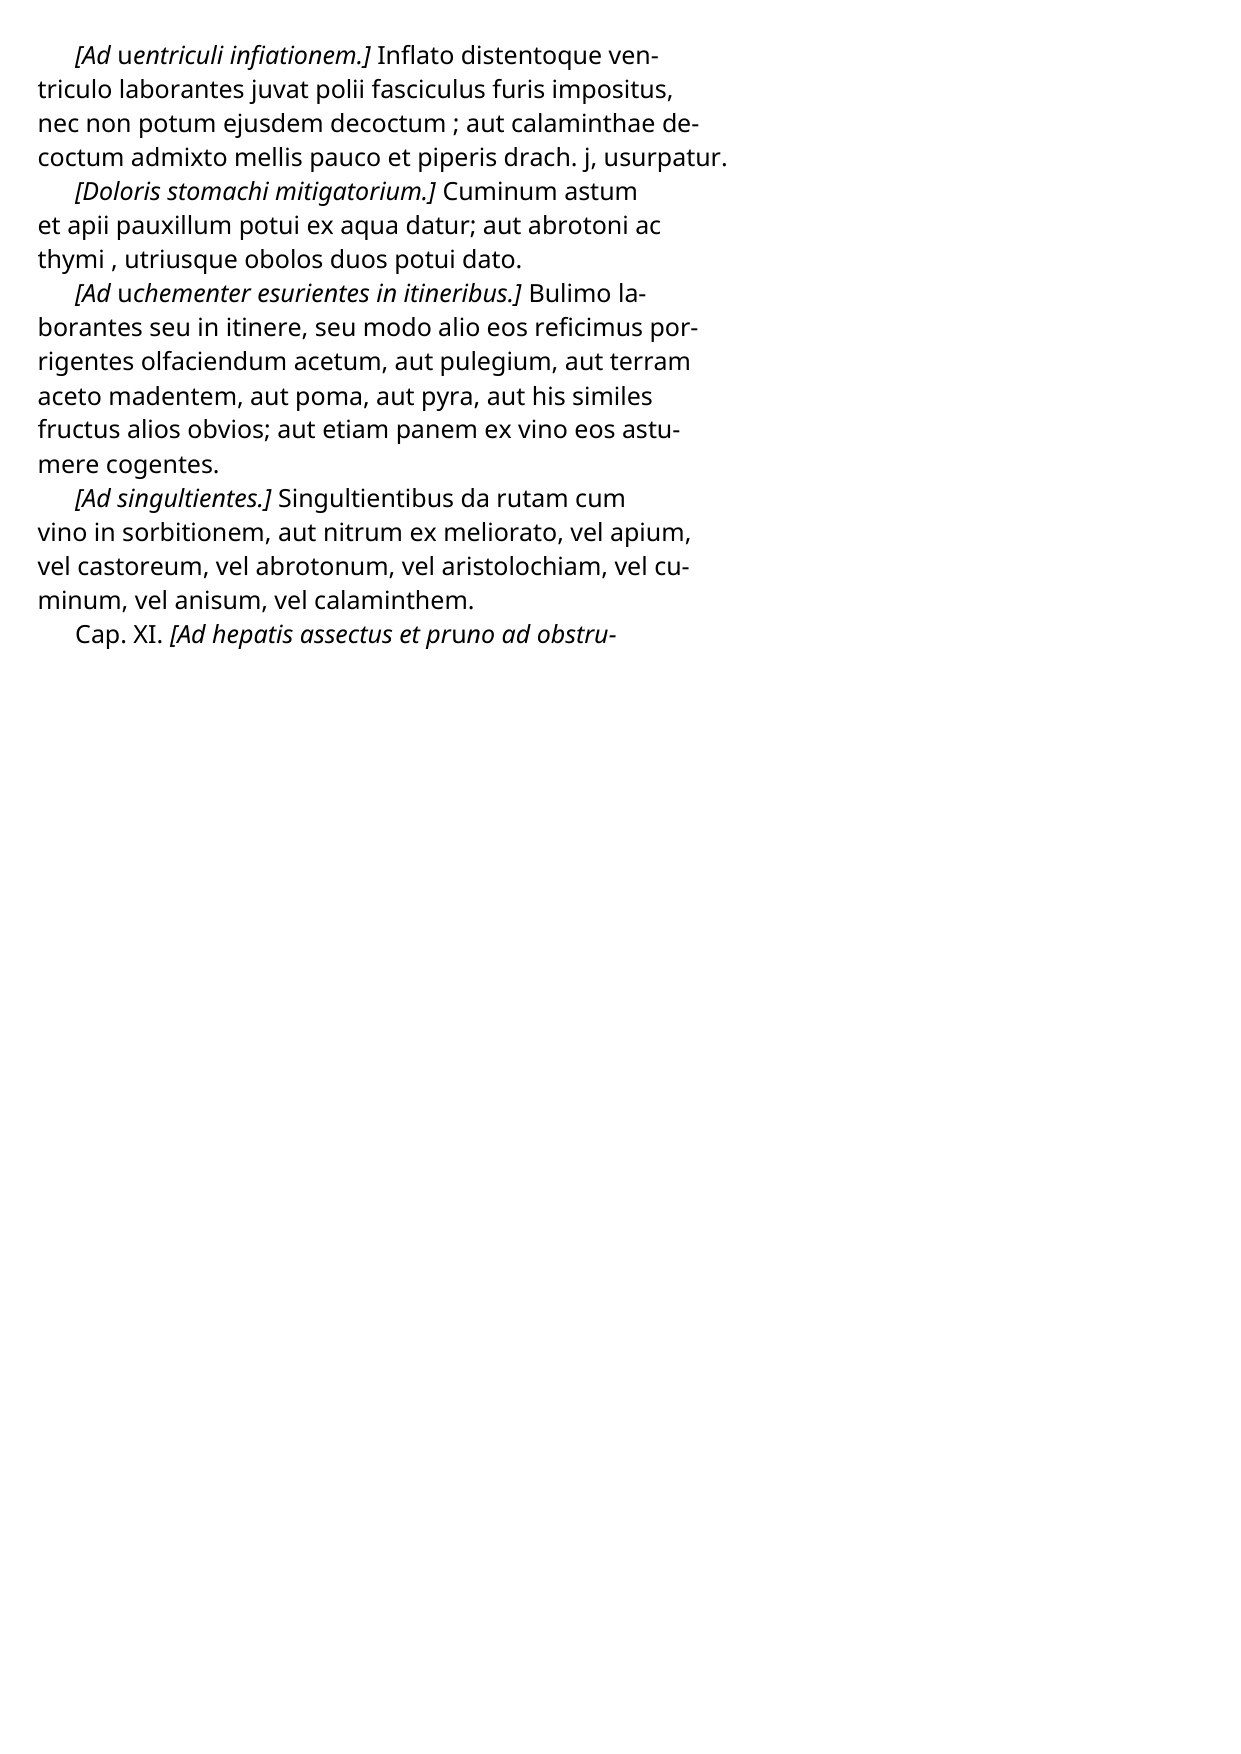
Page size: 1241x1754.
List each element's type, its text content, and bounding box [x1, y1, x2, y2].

text [Ad singultientes.] Singultientibus da rutam cum vino in sorbitionem, aut nitrum ex meliorato, vel apium, vel castoreum, vel abrotonum, vel aristolochiam, vel cu- minum, vel anisum, vel calaminthem. [37, 480, 1203, 617]
text Cap. XI. [Ad hepatis assectus et pruno ad obstru- [37, 617, 1203, 651]
text [Doloris stomachi mitigatorium.] Cuminum astum et apii pauxillum potui ex aqua datur; aut abrotoni ac thymi , utriusque obolos duos potui dato. [37, 174, 1203, 276]
text [Ad uchementer esurientes in itineribus.] Bulimo la- borantes seu in itinere, seu modo alio eos reficimus por- rigentes olfaciendum acetum, aut pulegium, aut terram aceto madentem, aut poma, aut pyra, aut his similes fructus alios obvios; aut etiam panem ex vino eos astu- mere cogentes. [37, 276, 1203, 480]
text [Ad uentriculi infiationem.] Inflato distentoque ven- triculo laborantes juvat polii fasciculus furis impositus, nec non potum ejusdem decoctum ; aut calaminthae de- coctum admixto mellis pauco et piperis drach. j, usurpatur. [37, 37, 1203, 174]
